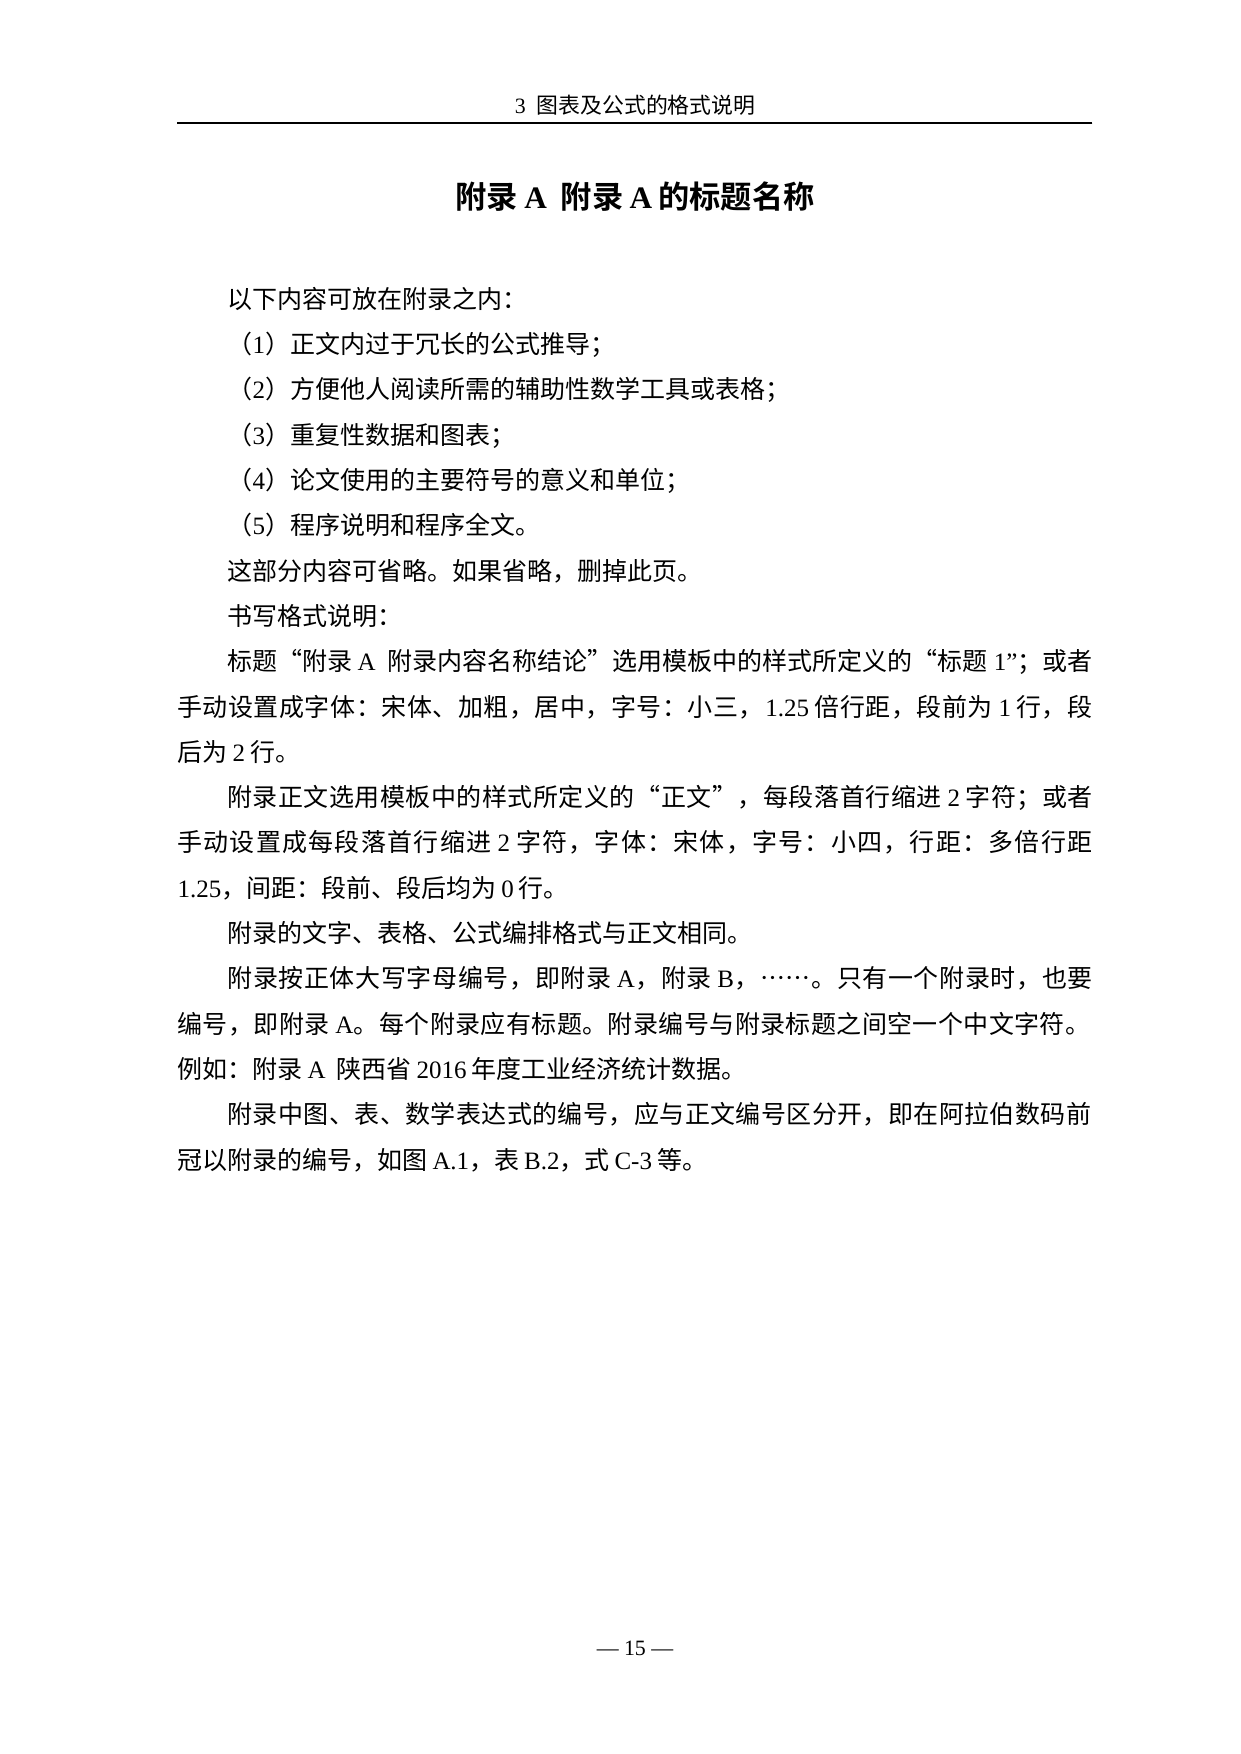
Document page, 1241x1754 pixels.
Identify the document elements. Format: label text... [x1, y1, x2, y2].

text （4）论文使用的主要符号的意义和单位； [177, 460, 1092, 497]
text （1）正文内过于冗长的公式推导； [177, 324, 1092, 361]
text 以下内容可放在附录之内： [177, 279, 1092, 315]
text （5）程序说明和程序全文。 [177, 506, 1092, 542]
text 书写格式说明： [177, 596, 1092, 633]
subtitle 附录A 附录A的标题名称 [177, 173, 1092, 218]
text 标题“附录A 附录内容名称结论”选用模板中的样式所定义的“标题1”；或者手动设置成字体：宋体、加粗，居中，字号：小三，1.25倍行距，段前为1行，段后为2行。 [177, 642, 1092, 768]
text 附录按正体大写字母编号，即附录A，附录B，……。只有一个附录时，也要编号，即附录A。每个附录应有标题。附录编号与附录标题之间空一个中文字符。例如：附录A 陕西省2016年度工业经济统计数据。 [177, 959, 1092, 1086]
text 附录正文选用模板中的样式所定义的“正文”，每段落首行缩进2字符；或者手动设置成每段落首行缩进2字符，字体：宋体，字号：小四，行距：多倍行距 1.25，间距：段前、段后均为0行。 [177, 778, 1092, 904]
text 这部分内容可省略。如果省略，删掉此页。 [177, 551, 1092, 587]
text 附录中图、表、数学表达式的编号，应与正文编号区分开，即在阿拉伯数码前冠以附录的编号，如图A.1，表B.2，式C-3等。 [177, 1095, 1092, 1176]
text （3）重复性数据和图表； [177, 415, 1092, 451]
text （2）方便他人阅读所需的辅助性数学工具或表格； [177, 370, 1092, 406]
text 附录的文字、表格、公式编排格式与正文相同。 [177, 913, 1092, 950]
